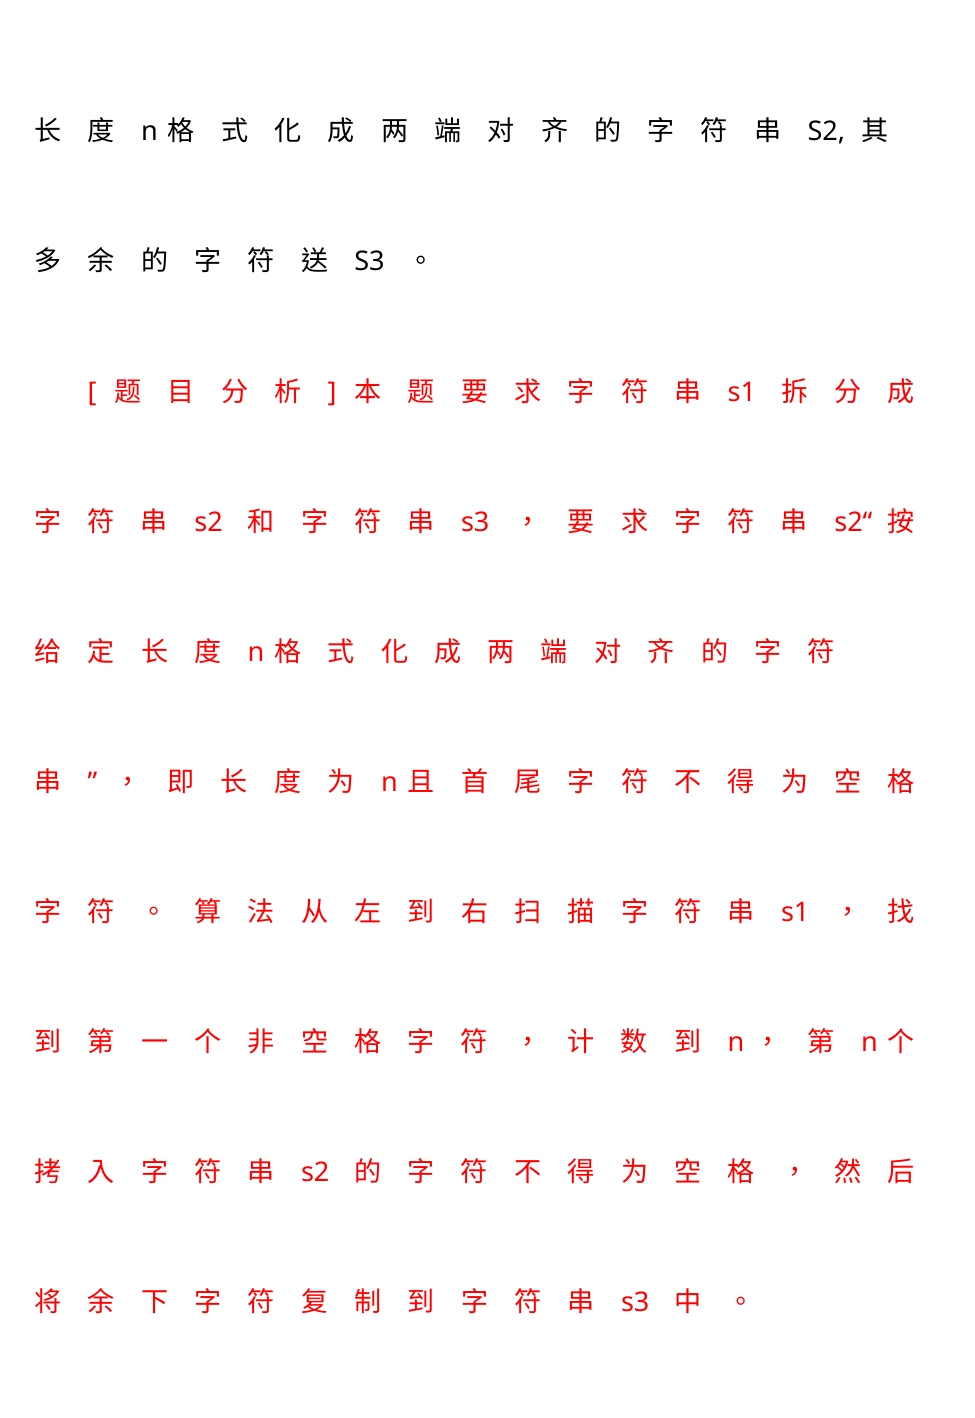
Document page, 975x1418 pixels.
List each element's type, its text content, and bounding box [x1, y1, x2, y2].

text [34, 97, 941, 292]
text [题目分析]本题要求字符串s1拆分成字符串s2和字符串s3，要求字符串s2“按给定长度n格式化成两端对齐的字符串”，即长度为n且首尾字符不得为空格字符。算法从左到右扫描字符串s1，找到第一个非空格字符，计数到n，第n个拷入字符串s2的字符不得为空格，然后将余下字符复制到字符串s3中。 [34, 358, 941, 1333]
